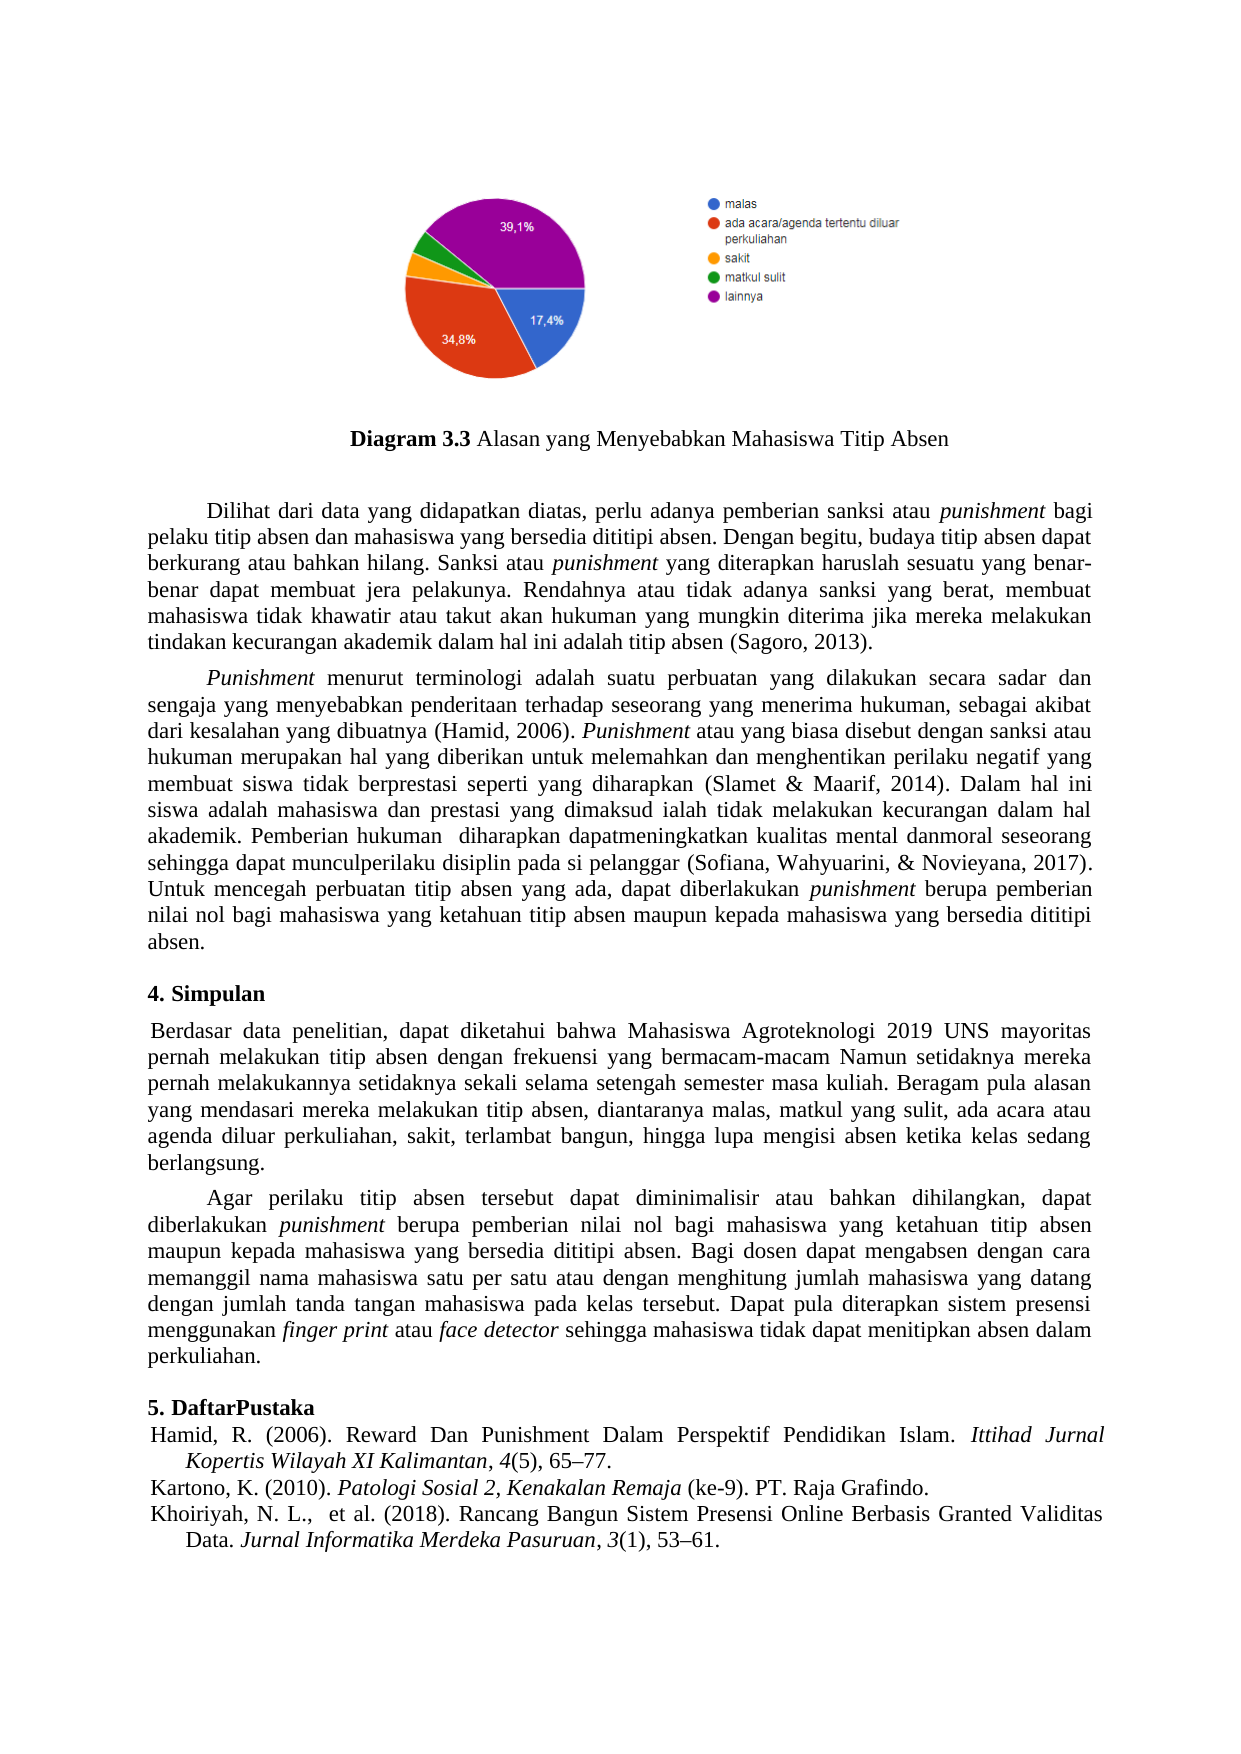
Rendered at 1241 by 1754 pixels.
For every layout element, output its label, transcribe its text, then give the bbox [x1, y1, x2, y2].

text Kartono, K. (2010). Patologi Sosial 2, Kenakalan Remaja (ke-9). PT. Raja Grafindo. [150, 1473, 1105, 1500]
subtitle DaftarPustaka [147, 1395, 1105, 1421]
text Punishment menurut terminologi adalah suatu perbuatan yang dilakukan secara sadar dan sengaja yang menyebabkan penderitaan terhadap seseorang yang menerima hukuman, sebagai akibat dari kesalahan yang dibuatnya (Hamid, 2006). Punishment atau yang biasa disebut dengan sanksi atau hukuman merupakan hal yang diberikan untuk melemahkan dan menghentikan perilaku negatif yang membuat siswa tidak berprestasi seperti yang diharapkan (Slamet & Maarif, 2014). Dalam hal ini siswa adalah mahasiswa dan prestasi yang dimaksud ialah tidak melakukan kecurangan dalam hal akademik. Pemberian hukuman diharapkan dapatmeningkatkan kualitas mental danmoral seseorang sehingga dapat munculperilaku disiplin pada si pelanggar (Sofiana, Wahyuarini, & Novieyana, 2017). Untuk mencegah perbuatan titip absen yang ada, dapat diberlakukan punishment berupa pemberian nilai nol bagi mahasiswa yang ketahuan titip absen maupun kepada mahasiswa yang bersedia dititipi absen. [147, 664, 1093, 954]
text Berdasar data penelitian, dapat diketahui bahwa Mahasiswa Agroteknologi 2019 UNS mayoritas pernah melakukan titip absen dengan frekuensi yang bermacam-macam Namun setidaknya mereka pernah melakukannya setidaknya sekali selama setengah semester masa kuliah. Beragam pula alasan yang mendasari mereka melakukan titip absen, diantaranya malas, matkul yang sulit, ada acara atau agenda diluar perkuliahan, sakit, terlambat bangun, hingga lupa mengisi absen ketika kelas sedang berlangsung. [147, 1017, 1093, 1175]
text Diagram 3.3 Alasan yang Menyebabkan Mahasiswa Titip Absen [147, 425, 1093, 451]
subtitle Simpulan [147, 981, 1105, 1007]
text Hamid, R. (2006). Reward Dan Punishment Dalam Perspektif Pendidikan Islam. Ittihad Jurnal Kopertis Wilayah XI Kalimantan, 4(5), 65–77. [150, 1421, 1105, 1473]
text Khoiriyah, N. L., et al. (2018). Rancang Bangun Sistem Presensi Online Berbasis Granted Validitas Data. Jurnal Informatika Merdeka Pasuruan, 3(1), 53–61. [150, 1500, 1105, 1553]
text Dilihat dari data yang didapatkan diatas, perlu adanya pemberian sanksi atau punishment bagi pelaku titip absen dan mahasiswa yang bersedia dititipi absen. Dengan begitu, budaya titip absen dapat berkurang atau bahkan hilang. Sanksi atau punishment yang diterapkan haruslah sesuatu yang benar-benar dapat membuat jera pelakunya. Rendahnya atau tidak adanya sanksi yang berat, membuat mahasiswa tidak khawatir atau takut akan hukuman yang mungkin diterima jika mereka melakukan tindakan kecurangan akademik dalam hal ini adalah titip absen (Sagoro, 2013). [147, 497, 1093, 655]
text Agar perilaku titip absen tersebut dapat diminimalisir atau bahkan dihilangkan, dapat diberlakukan punishment berupa pemberian nilai nol bagi mahasiswa yang ketahuan titip absen maupun kepada mahasiswa yang bersedia dititipi absen. Bagi dosen dapat mengabsen dengan cara memanggil nama mahasiswa satu per satu atau dengan menghitung jumlah mahasiswa yang datang dengan jumlah tanda tangan mahasiswa pada kelas tersebut. Dapat pula diterapkan sistem presensi menggunakan finger print atau face detector sehingga mahasiswa tidak dapat menitipkan absen dalam perkuliahan. [147, 1184, 1093, 1369]
picture [355, 164, 945, 416]
